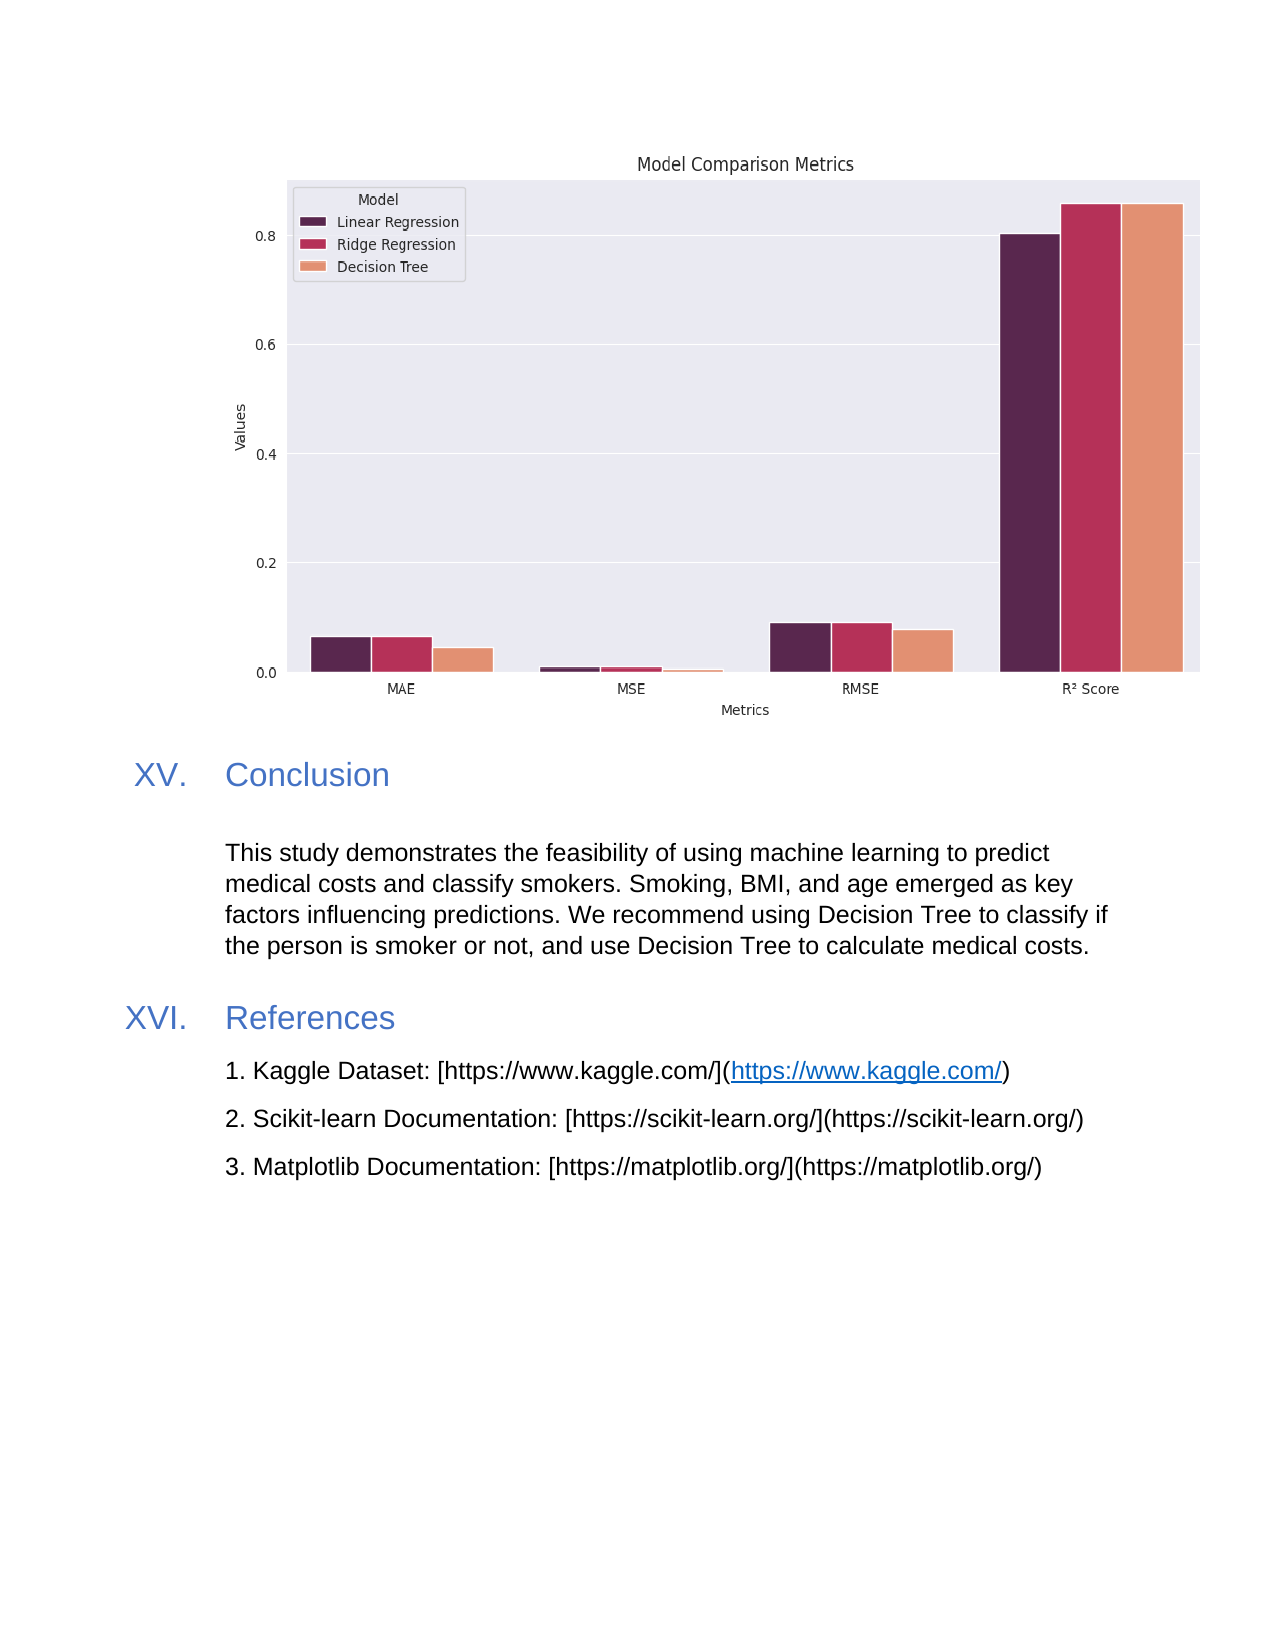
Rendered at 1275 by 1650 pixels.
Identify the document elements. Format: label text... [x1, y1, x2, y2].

text 2. Scikit-learn Documentation: [https://scikit-learn.org/](https://scikit-learn.org/) [150, 1104, 1125, 1133]
list 3. Matplotlib Documentation: [https://matplotlib.org/](https://matplotlib.org/) [225, 1152, 1125, 1181]
list Conclusion [187, 755, 1125, 793]
list This study demonstrates the feasibility of using machine learning to predict medical costs and classify smokers. Smoking, BMI, and age emerged as key factors influencing predictions. We recommend using Decision Tree to classify if the person is smoker or not, and use Decision Tree to calculate medical costs. [225, 838, 1125, 960]
picture [225, 150, 1200, 717]
list References [187, 998, 1125, 1037]
text 1. Kaggle Dataset: [https://www.kaggle.com/](https://www.kaggle.com/) [150, 1056, 1125, 1085]
